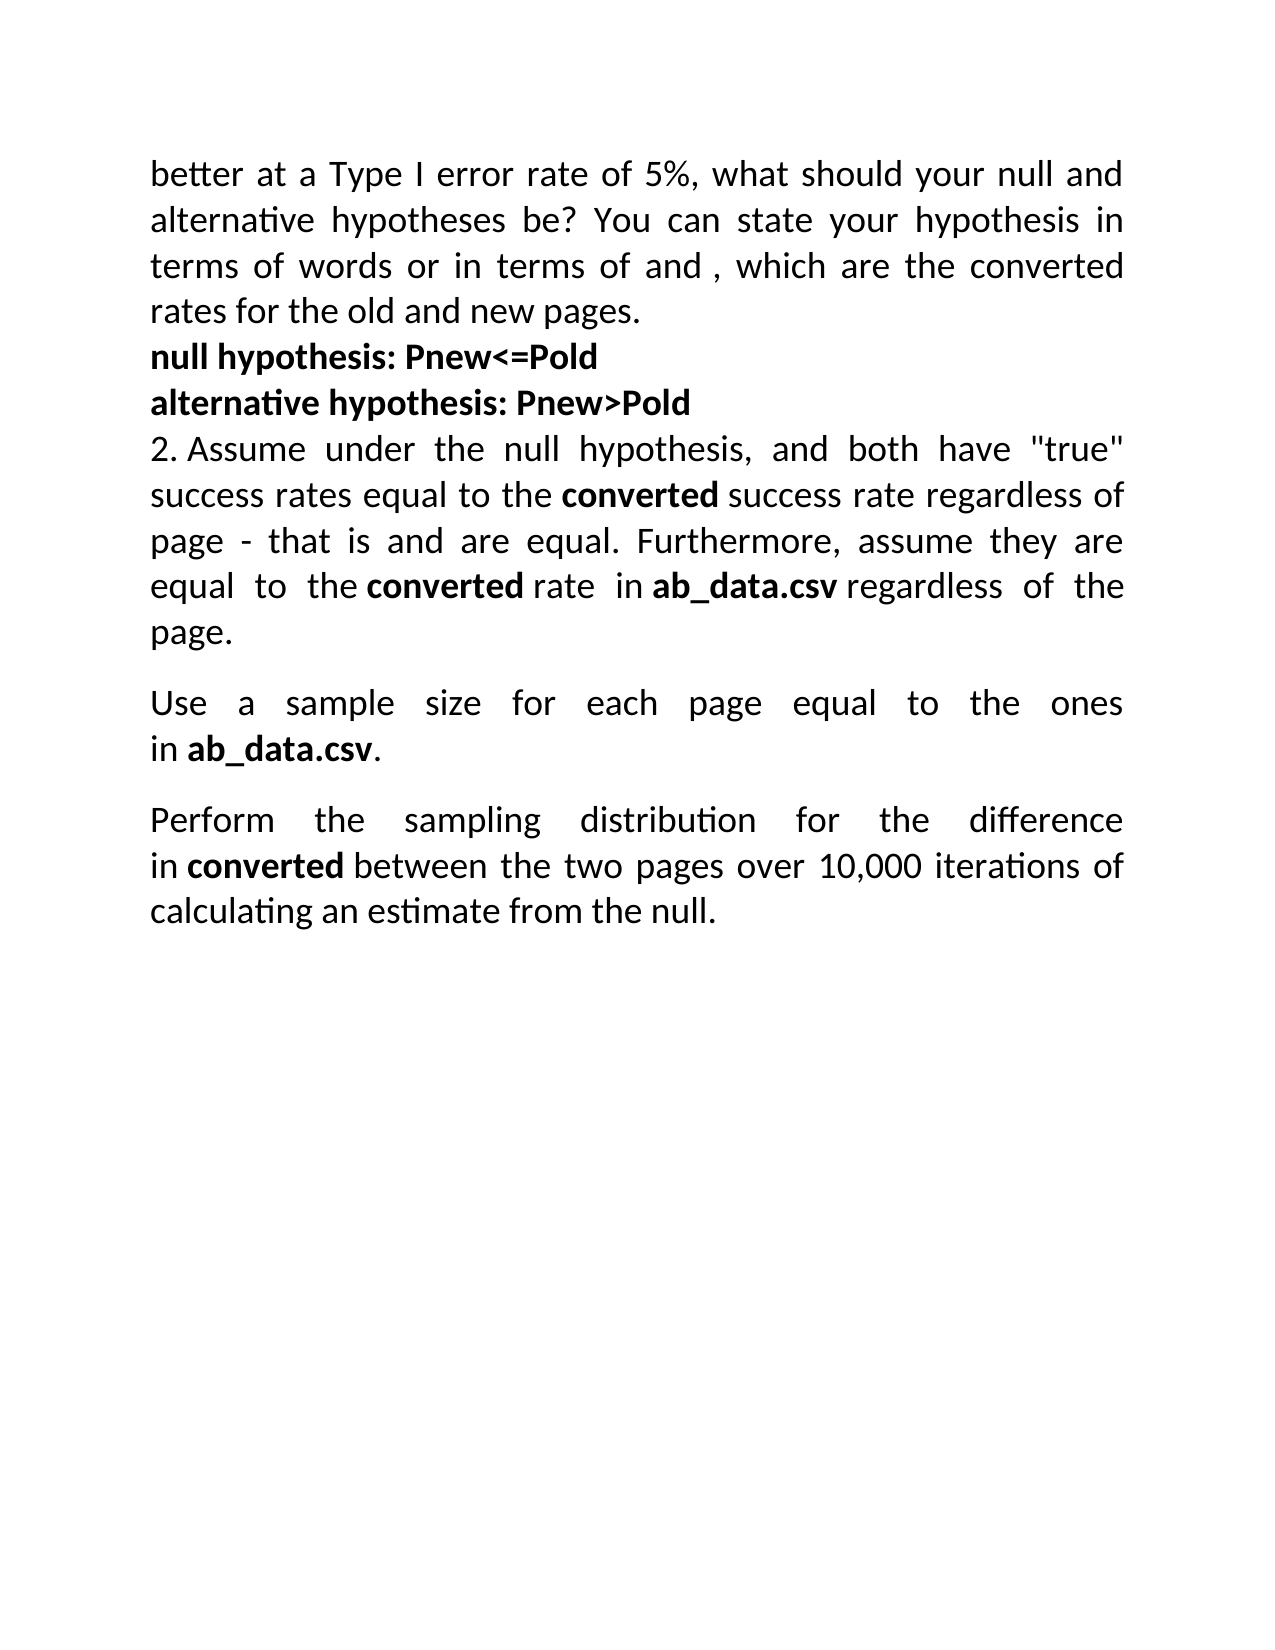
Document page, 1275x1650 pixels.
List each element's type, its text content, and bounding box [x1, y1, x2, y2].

text alternative hypothesis: Pnew>Pold [150, 379, 1125, 425]
text Use a sample size for each page equal to the ones in ab_data.csv. [150, 679, 1125, 771]
text Perform the sampling distribution for the difference in converted between the two pages over 10,000 iterations of calculating an estimate from the null. [150, 796, 1125, 933]
text null hypothesis: Pnew<=Pold [150, 333, 1125, 379]
text 2. Assume under the null hypothesis, and both have "true" success rates equal to the converted success rate regardless of page - that is and are equal. Furthermore, assume they are equal to the converted rate in ab_data.csv regardless of the page. [150, 425, 1125, 654]
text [150, 150, 1125, 333]
